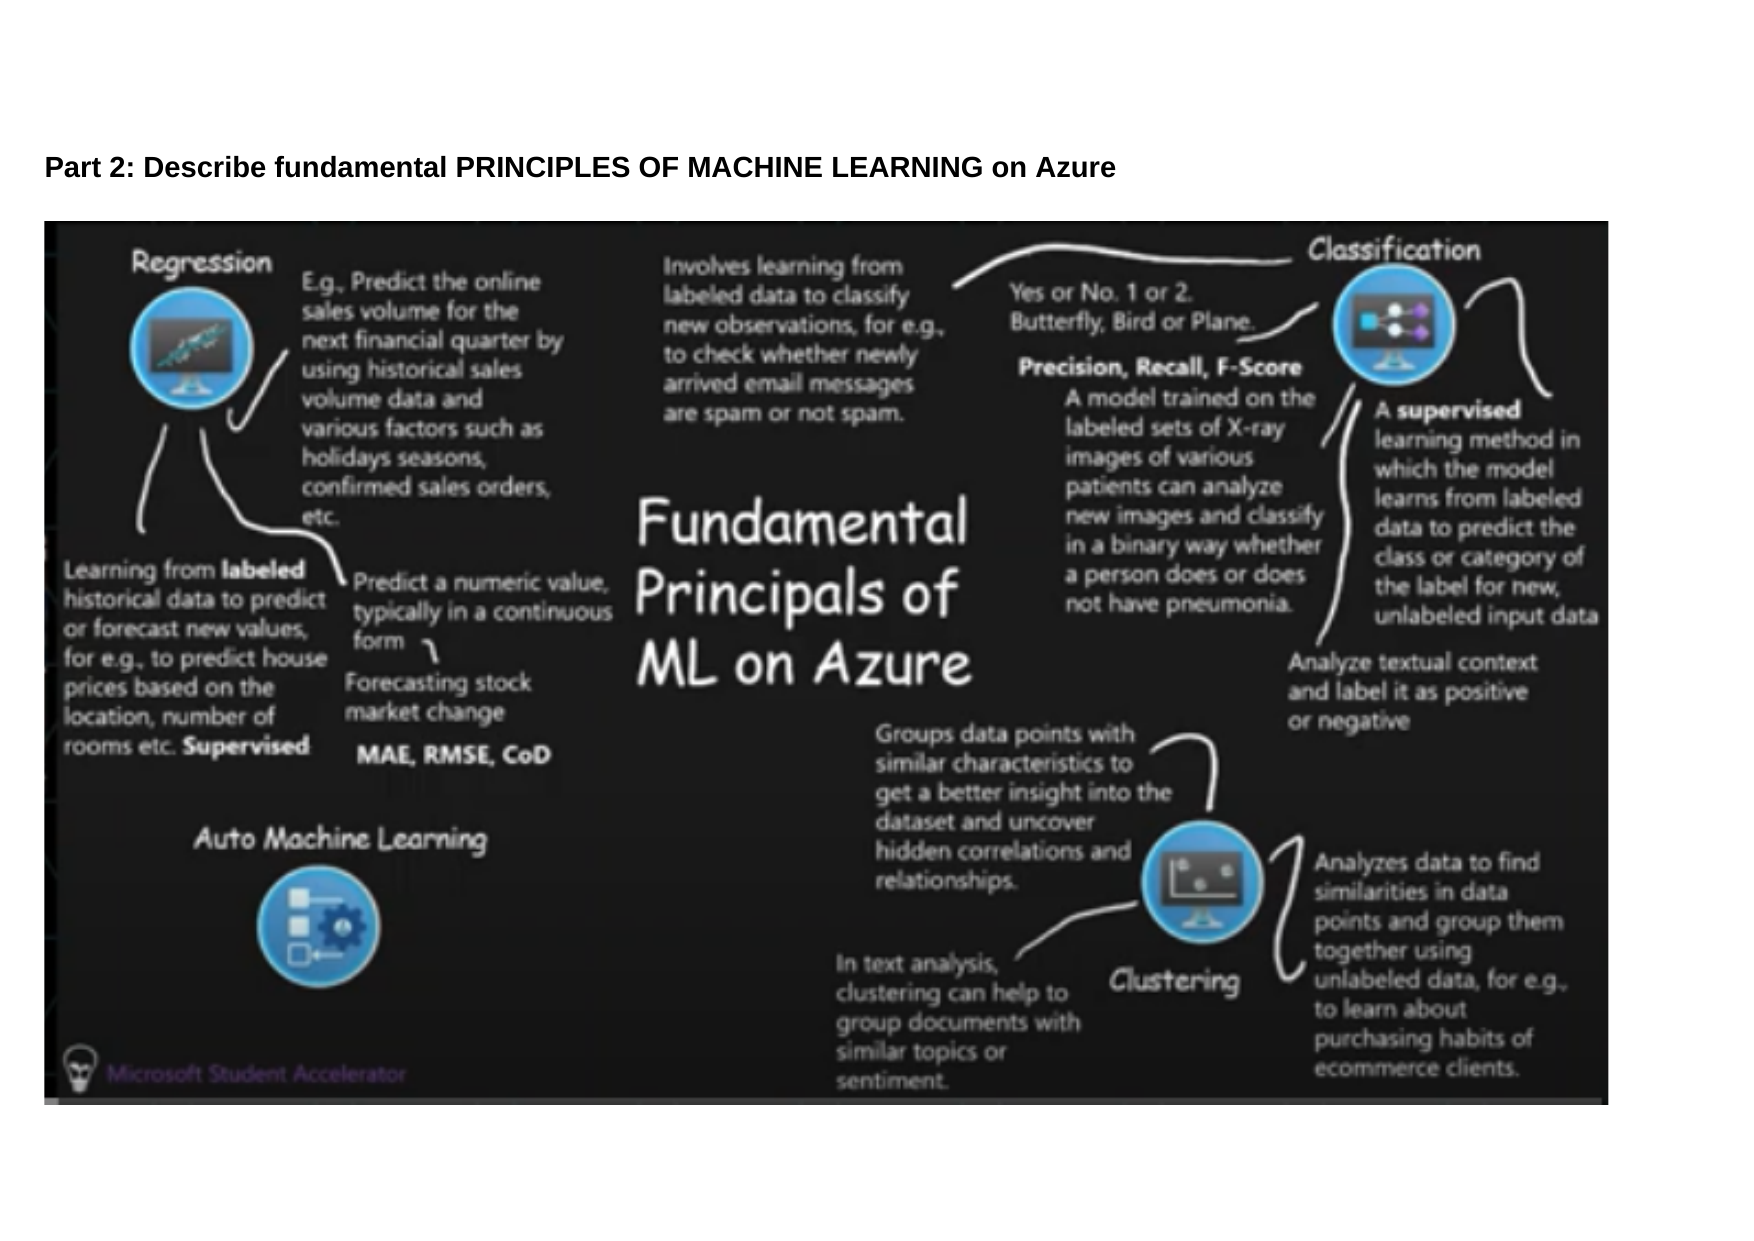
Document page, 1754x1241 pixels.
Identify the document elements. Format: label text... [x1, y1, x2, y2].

picture [44, 221, 1609, 1105]
text Part 2: Describe fundamental PRINCIPLES OF MACHINE LEARNING on Azure [44, 150, 1697, 183]
